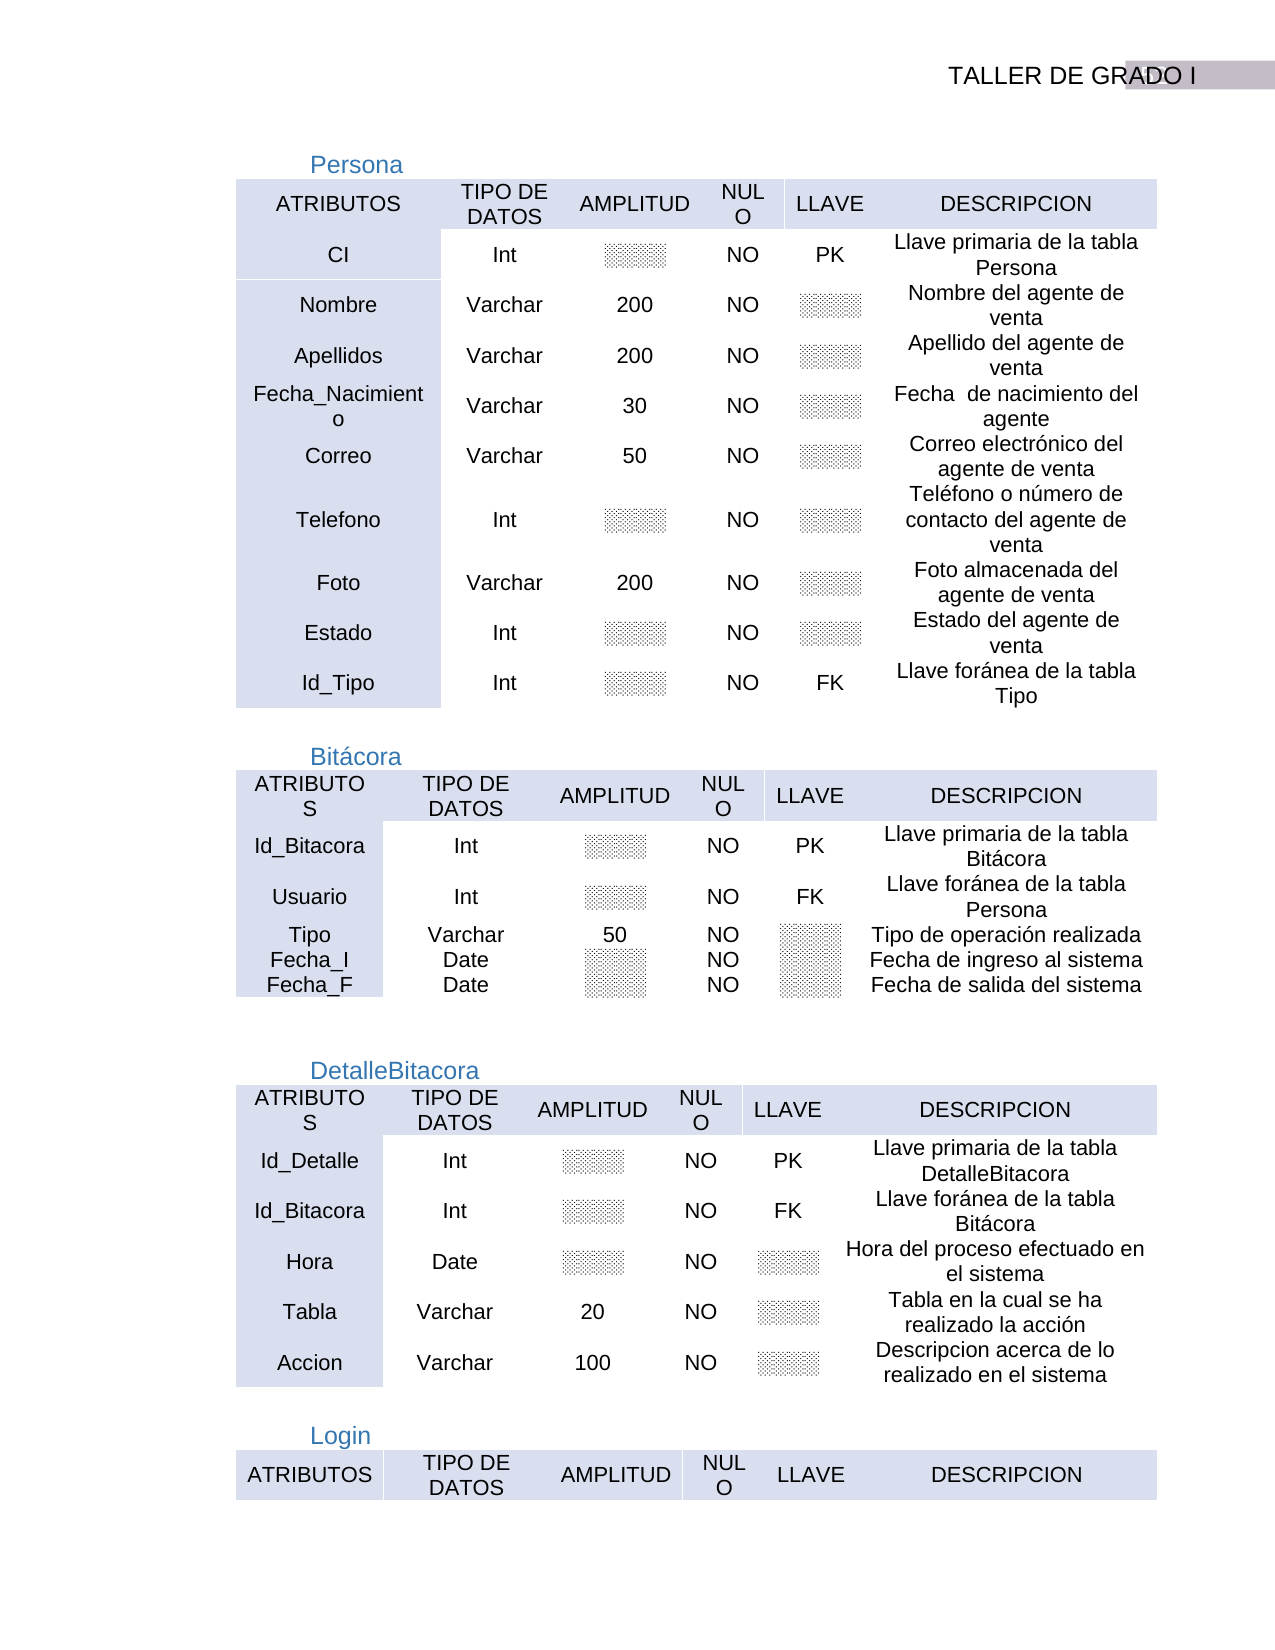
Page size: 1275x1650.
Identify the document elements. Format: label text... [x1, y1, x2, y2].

table_cell Foto almacenada del agente de venta [875, 557, 1157, 607]
table_cell ░░░░ [548, 821, 681, 871]
table_cell Id_Tipo [236, 658, 441, 708]
table_cell ░░░░ [526, 1186, 659, 1236]
table_header AMPLITUD [568, 179, 701, 229]
table_cell NO [701, 229, 784, 279]
table_header DESCRIPCION [855, 770, 1157, 821]
table_cell 30 [568, 380, 701, 431]
table_cell Teléfono o número de contacto del agente de venta [875, 481, 1157, 557]
table_cell NO [701, 557, 784, 607]
table_cell 200 [568, 280, 701, 330]
table_cell Telefono [236, 481, 441, 557]
table_header LLAVE [766, 1450, 856, 1500]
table_cell Int [383, 871, 548, 922]
table_cell Llave primaria de la tabla Bitácora [855, 821, 1157, 871]
table_header NULO [683, 1450, 766, 1500]
table_header TIPO DE DATOS [383, 1085, 526, 1135]
table_header AMPLITUD [549, 1450, 682, 1500]
table_cell Apellido del agente de venta [875, 330, 1157, 380]
table_cell NO [659, 1337, 742, 1387]
table_cell Varchar [441, 280, 568, 330]
table_cell PK [785, 229, 875, 279]
table_cell Fecha_Nacimiento [236, 380, 441, 431]
table_cell Hora [236, 1236, 383, 1286]
subtitle Persona [310, 150, 1157, 179]
table_cell Tabla [236, 1286, 383, 1337]
table_cell FK [785, 658, 875, 708]
table_cell ░░░░ [568, 481, 701, 557]
table_cell ░░░░ [785, 280, 875, 330]
table_header DESCRIPCION [833, 1085, 1157, 1135]
table_cell Int [441, 607, 568, 658]
table_cell Int [383, 821, 548, 871]
table_cell Fecha_F [236, 972, 383, 997]
table_header NULO [701, 179, 784, 229]
table_cell Estado [236, 607, 441, 658]
table_cell Correo electrónico del agente de venta [875, 431, 1157, 481]
table_cell Llave foránea de la tabla Persona [855, 871, 1157, 922]
table_cell ░░░░ [548, 947, 681, 972]
table_cell Int [441, 229, 568, 279]
table_cell ░░░░ [548, 972, 681, 997]
table_cell ░░░░ [785, 431, 875, 481]
table_cell Fecha de ingreso al sistema [855, 947, 1157, 972]
table_cell NO [701, 607, 784, 658]
table_header DESCRIPCION [875, 179, 1157, 229]
table_header TIPO DE DATOS [383, 770, 548, 821]
table_cell PK [743, 1135, 833, 1186]
table_cell Apellidos [236, 330, 441, 380]
table_cell ░░░░ [526, 1236, 659, 1286]
table_cell ░░░░ [568, 229, 701, 279]
table_cell NO [681, 947, 764, 972]
table_cell NO [681, 922, 764, 947]
table_header ATRIBUTOS [236, 770, 383, 821]
table_header TIPO DE DATOS [384, 1450, 549, 1500]
table_cell 100 [526, 1337, 659, 1387]
table_header NULO [681, 770, 764, 821]
table_cell Nombre [236, 280, 441, 330]
table_cell PK [765, 821, 855, 871]
table_cell ░░░░ [526, 1135, 659, 1186]
table_cell Varchar [441, 330, 568, 380]
table_cell ░░░░ [785, 380, 875, 431]
table_cell Tipo de operación realizada [855, 922, 1157, 947]
table_cell Accion [236, 1337, 383, 1387]
table_cell ░░░░ [785, 481, 875, 557]
table_cell NO [659, 1286, 742, 1337]
table_cell Varchar [383, 1337, 526, 1387]
table_cell NO [681, 972, 764, 997]
table_cell Int [383, 1135, 526, 1186]
table_cell Llave foránea de la tabla Tipo [875, 658, 1157, 708]
table_cell Varchar [383, 1286, 526, 1337]
table_cell Tabla en la cual se ha realizado la acción [833, 1286, 1157, 1337]
subtitle DetalleBitacora [310, 1056, 1157, 1085]
table_cell Estado del agente de venta [875, 607, 1157, 658]
table_cell ░░░░ [568, 658, 701, 708]
table_cell Date [383, 1236, 526, 1286]
table_cell Correo [236, 431, 441, 481]
subtitle Bitácora [310, 742, 1157, 770]
table_cell ░░░░ [785, 607, 875, 658]
table_cell 200 [568, 557, 701, 607]
table_cell ░░░░ [743, 1337, 833, 1387]
table_cell Fecha_I [236, 947, 383, 972]
table_cell Varchar [441, 557, 568, 607]
table_header AMPLITUD [548, 770, 681, 821]
table_cell NO [659, 1236, 742, 1286]
table_cell Llave primaria de la tabla DetalleBitacora [833, 1135, 1157, 1186]
table_cell NO [659, 1135, 742, 1186]
table_cell 50 [548, 922, 681, 947]
table_cell ░░░░ [785, 557, 875, 607]
table_cell Usuario [236, 871, 383, 922]
table_header AMPLITUD [526, 1085, 659, 1135]
table_cell NO [701, 280, 784, 330]
table_cell NO [701, 481, 784, 557]
table_cell Llave primaria de la tabla Persona [875, 229, 1157, 279]
table_cell ░░░░ [568, 607, 701, 658]
table_cell ░░░░ [765, 972, 855, 997]
table_header LLAVE [765, 770, 855, 821]
table_cell NO [681, 821, 764, 871]
table_cell Int [441, 658, 568, 708]
table_cell Id_Bitacora [236, 821, 383, 871]
table_cell Varchar [383, 922, 548, 947]
table_cell ░░░░ [785, 330, 875, 380]
table_header LLAVE [785, 179, 875, 229]
table_cell Int [441, 481, 568, 557]
table_cell Fecha de nacimiento del agente [875, 380, 1157, 431]
table_cell ░░░░ [743, 1236, 833, 1286]
table_header ATRIBUTOS [236, 1450, 383, 1500]
table_header TIPO DE DATOS [441, 179, 568, 229]
table_cell ░░░░ [765, 922, 855, 947]
subtitle Login [310, 1421, 1157, 1449]
table_cell Date [383, 947, 548, 972]
table_cell Date [383, 972, 548, 997]
table_cell NO [681, 871, 764, 922]
table_cell ░░░░ [548, 871, 681, 922]
table_cell Hora del proceso efectuado en el sistema [833, 1236, 1157, 1286]
table_cell NO [701, 380, 784, 431]
table_cell NO [701, 330, 784, 380]
table_header ATRIBUTOS [236, 1085, 383, 1135]
table_cell Foto [236, 557, 441, 607]
table_cell Int [383, 1186, 526, 1236]
table_cell FK [765, 871, 855, 922]
table_cell Tipo [236, 922, 383, 947]
table_header NULO [659, 1085, 742, 1135]
table_header LLAVE [743, 1085, 833, 1135]
table_cell NO [701, 431, 784, 481]
table_cell Id_Detalle [236, 1135, 383, 1186]
table_cell Id_Bitacora [236, 1186, 383, 1236]
table_cell Descripcion acerca de lo realizado en el sistema [833, 1337, 1157, 1387]
table_cell 20 [526, 1286, 659, 1337]
table_cell ░░░░ [743, 1286, 833, 1337]
table_cell NO [701, 658, 784, 708]
table_cell FK [743, 1186, 833, 1236]
table_header DESCRIPCION [856, 1450, 1157, 1500]
table_cell Llave foránea de la tabla Bitácora [833, 1186, 1157, 1236]
table_cell 200 [568, 330, 701, 380]
table_cell Varchar [441, 380, 568, 431]
table_cell 50 [568, 431, 701, 481]
table_cell Fecha de salida del sistema [855, 972, 1157, 997]
table_cell Varchar [441, 431, 568, 481]
table_cell Nombre del agente de venta [875, 280, 1157, 330]
table_cell CI [236, 229, 441, 279]
table_cell NO [659, 1186, 742, 1236]
table_header ATRIBUTOS [236, 179, 441, 229]
table_cell ░░░░ [765, 947, 855, 972]
